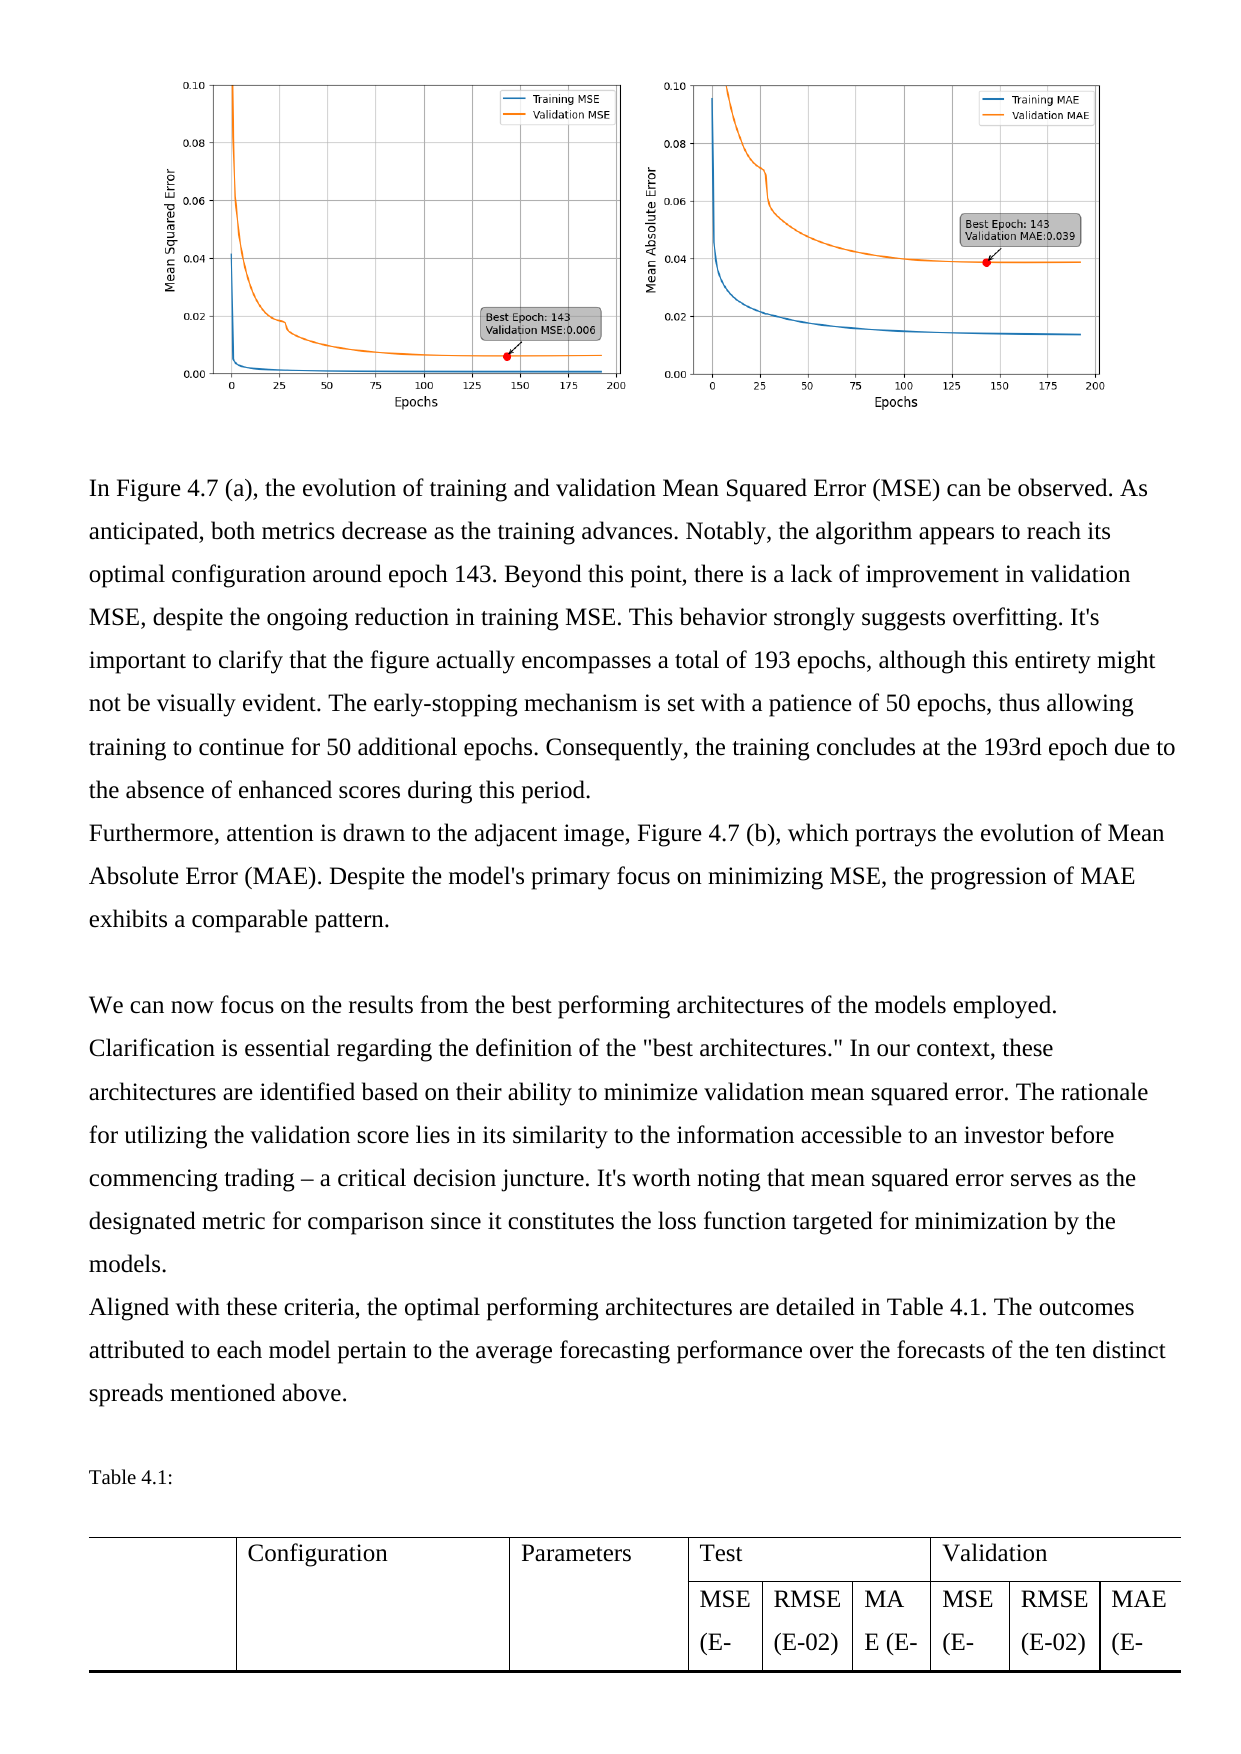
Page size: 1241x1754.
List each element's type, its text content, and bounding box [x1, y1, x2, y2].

text In Figure 4.7 (a), the evolution of training and validation Mean Squared Error (MSE) can be observed. As anticipated, both metrics decrease as the training advances. Notably, the algorithm appears to reach its optimal configuration around epoch 143. Beyond this point, there is a lack of improvement in validation MSE, despite the ongoing reduction in training MSE. This behavior strongly suggests overfitting. It's important to clarify that the figure actually encompasses a total of 193 epochs, although this entirety might not be visually evident. The early-stopping mechanism is set with a patience of 50 epochs, thus allowing training to continue for 50 additional epochs. Consequently, the training concludes at the 193rd epoch due to the absence of enhanced scores during this period. [89, 430, 1181, 803]
table_header Configuration [237, 1538, 509, 1670]
text Aligned with these criteria, the optimal performing architectures are detailed in Table 4.1. The outcomes attributed to each model pertain to the average forecasting performance over the forecasts of the ten distinct spreads mentioned above. [89, 1292, 1181, 1407]
table_header [89, 1538, 236, 1670]
table_cell RMSE (E-02) [1010, 1582, 1099, 1670]
table_header Parameters [510, 1538, 688, 1670]
text Furthermore, attention is drawn to the adjacent image, Figure 4.7 (b), which portrays the evolution of Mean Absolute Error (MAE). Despite the model's primary focus on minimizing MSE, the progression of MAE exhibits a comparable pattern. [89, 818, 1181, 933]
text Table 4.1: [89, 1465, 1181, 1489]
table_cell MSE (E-03) [931, 1582, 1009, 1670]
table_cell RMSE (E-02) [763, 1582, 852, 1670]
text We can now focus on the results from the best performing architectures of the models employed. Clarification is essential regarding the definition of the "best architectures." In our context, these architectures are identified based on their ability to minimize validation mean squared error. The rationale for utilizing the validation score lies in its similarity to the information accessible to an investor before commencing trading – a critical decision juncture. It's worth noting that mean squared error serves as the designated metric for comparison since it constitutes the loss function targeted for minimization by the models. [89, 990, 1181, 1278]
picture [638, 75, 1112, 416]
table_cell MSE (E-03) [689, 1582, 762, 1670]
table_header Test [689, 1538, 930, 1581]
table_cell MAE (E-02) [1101, 1582, 1181, 1670]
table_cell MAE (E-02) [853, 1582, 930, 1670]
table_header Validation [931, 1538, 1181, 1581]
picture [157, 73, 633, 416]
